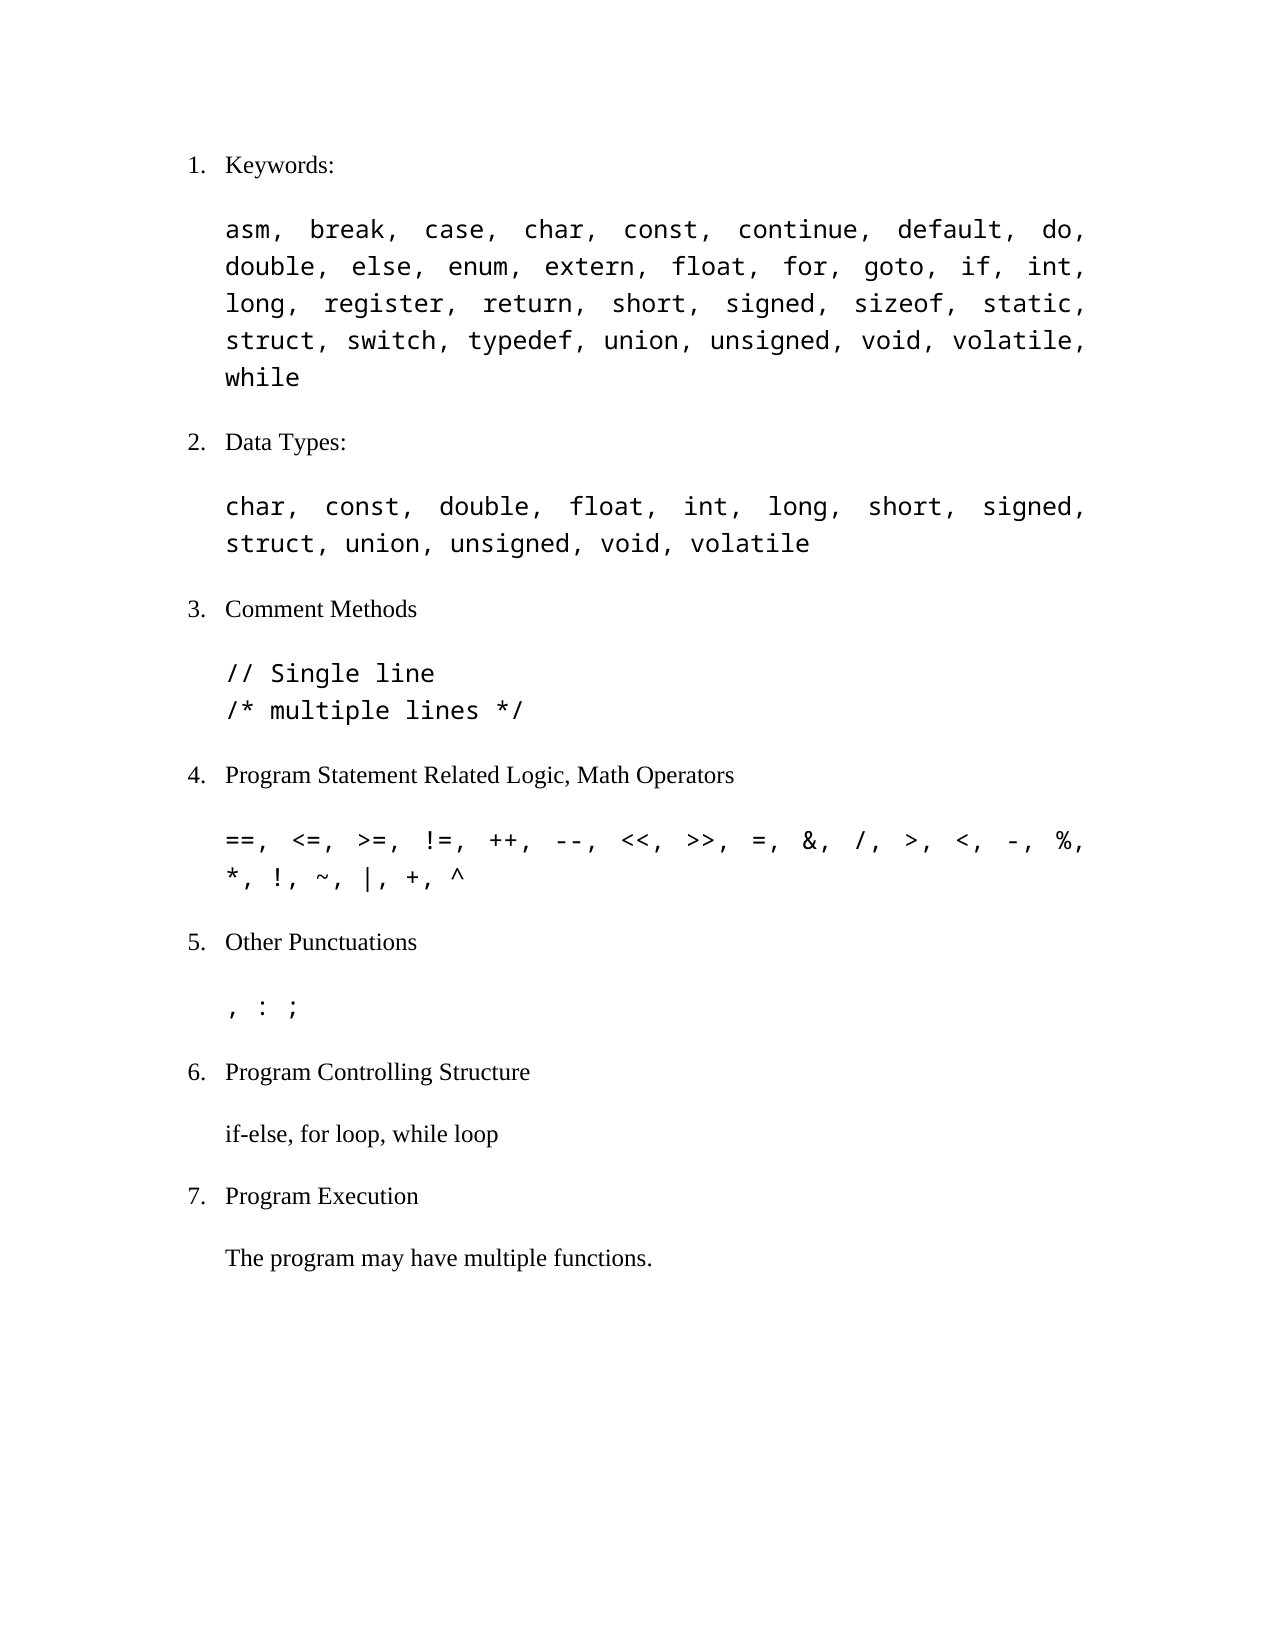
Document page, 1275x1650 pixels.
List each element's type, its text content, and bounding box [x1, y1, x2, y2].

list Data Types: [187, 427, 1087, 456]
list Other Punctuations [187, 927, 1087, 956]
list , : ; [225, 989, 1087, 1023]
list The program may have multiple functions. [225, 1243, 1087, 1272]
list ==, <=, >=, !=, ++, --, <<, >>, =, &, /, >, <, -, %, *, !, ~, |, +, ^ [225, 822, 1087, 893]
list if-else, for loop, while loop [225, 1119, 1087, 1148]
list Program Controlling Structure [187, 1057, 1087, 1086]
list /* multiple lines */ [225, 692, 1087, 727]
list Program Execution [187, 1181, 1087, 1210]
list Keywords: [187, 150, 1087, 179]
list char, const, double, float, int, long, short, signed, struct, union, unsigned, void, volatile [225, 489, 1087, 560]
list asm, break, case, char, const, continue, default, do, double, else, enum, extern, float, for, goto, if, int, long, register, return, short, signed, sizeof, static, struct, switch, typedef, union, unsigned, void, volatile, while [225, 212, 1087, 393]
list Program Statement Related Logic, Math Operators [187, 760, 1087, 789]
list Comment Methods [187, 594, 1087, 622]
list // Single line [225, 656, 1087, 690]
